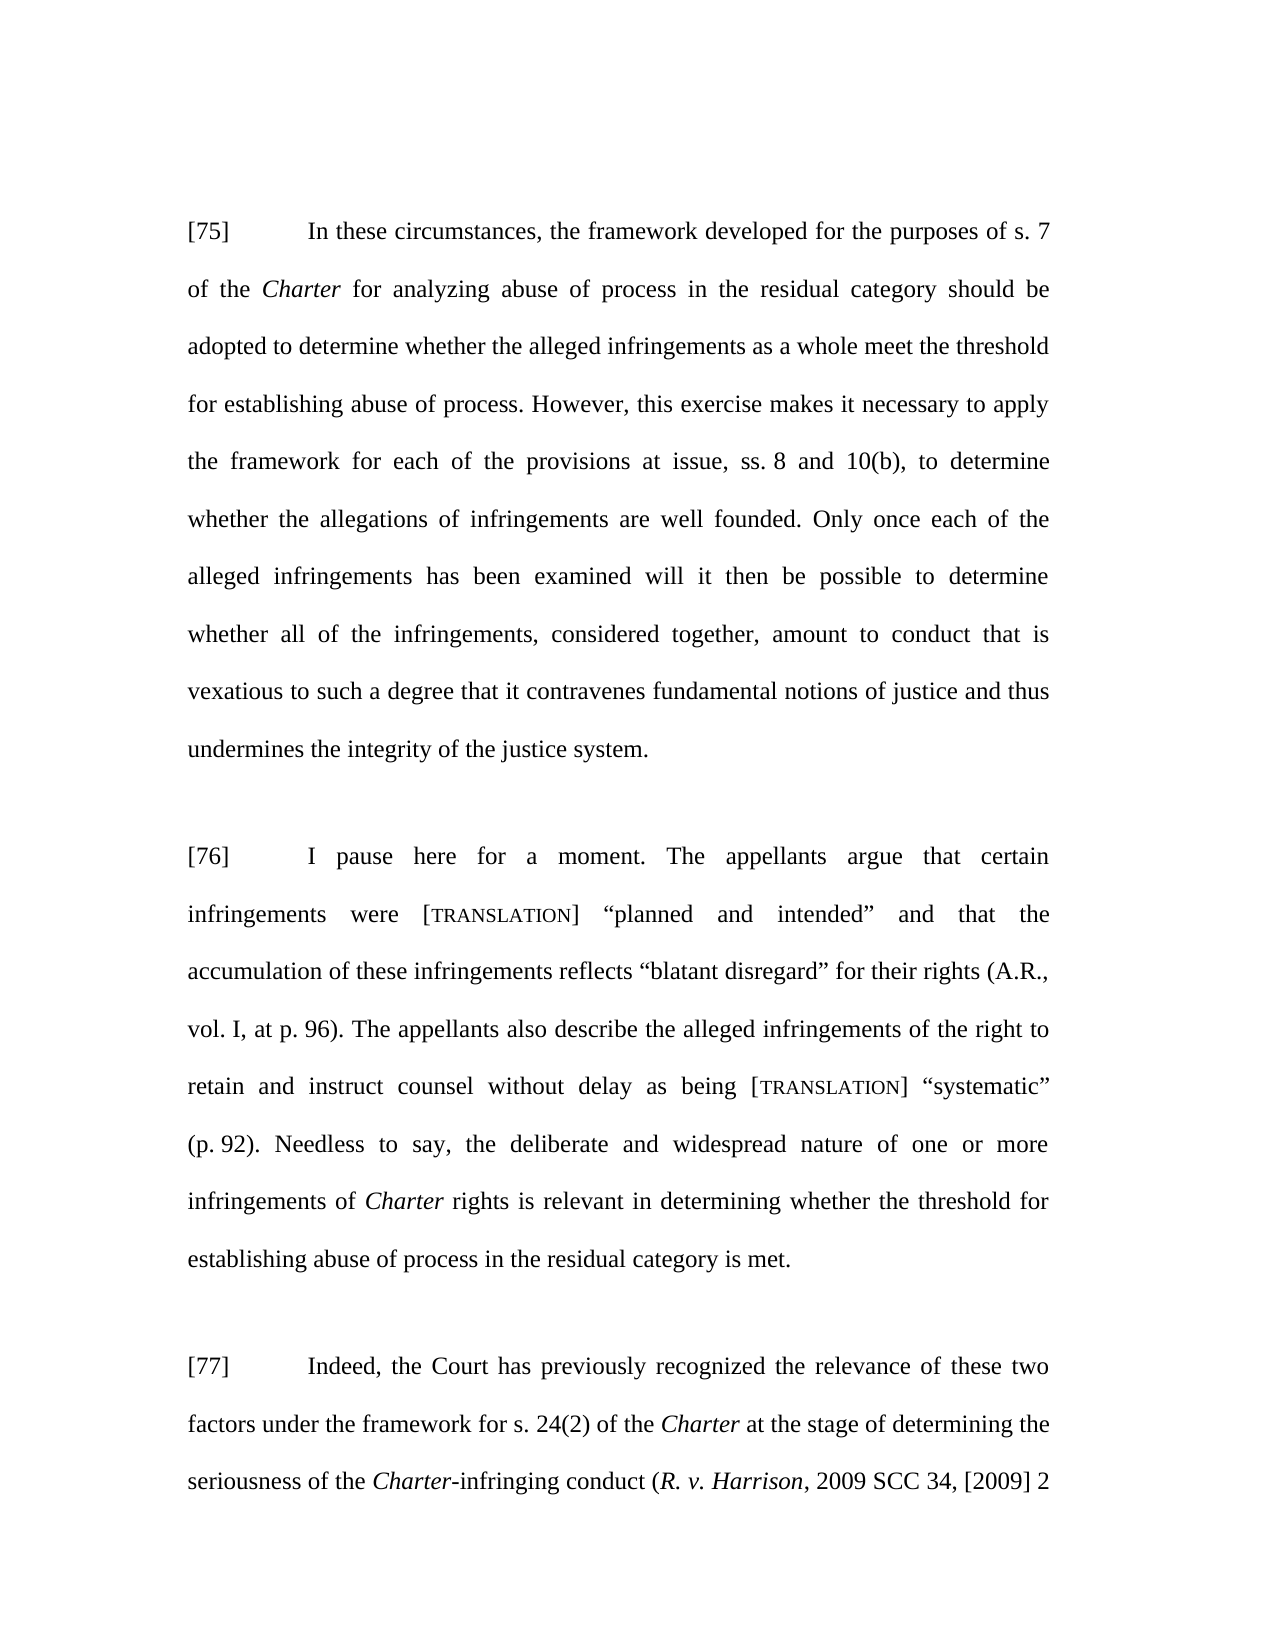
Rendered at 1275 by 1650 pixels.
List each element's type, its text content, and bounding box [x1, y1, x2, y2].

text I pause here for a moment. The appellants argue that certain infringements were [translation] “planned and intended” and that the accumulation of these infringements reflects “blatant disregard” for their rights (A.R., vol. I, at p. 96). The appellants also describe the alleged infringements of the right to retain and instruct counsel without delay as being [translation] “systematic” (p. 92). Needless to say, the deliberate and widespread nature of one or more infringements of Charter rights is relevant in determining whether the threshold for establishing abuse of process in the residual category is met. [187, 841, 1050, 1273]
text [187, 1351, 1050, 1495]
text In these circumstances, the framework developed for the purposes of s. 7 of the Charter for analyzing abuse of process in the residual category should be adopted to determine whether the alleged infringements as a whole meet the threshold for establishing abuse of process. However, this exercise makes it necessary to apply the framework for each of the provisions at issue, ss. 8 and 10(b), to determine whether the allegations of infringements are well founded. Only once each of the alleged infringements has been examined will it then be possible to determine whether all of the infringements, considered together, amount to conduct that is vexatious to such a degree that it contravenes fundamental notions of justice and thus undermines the integrity of the justice system. [187, 216, 1050, 763]
